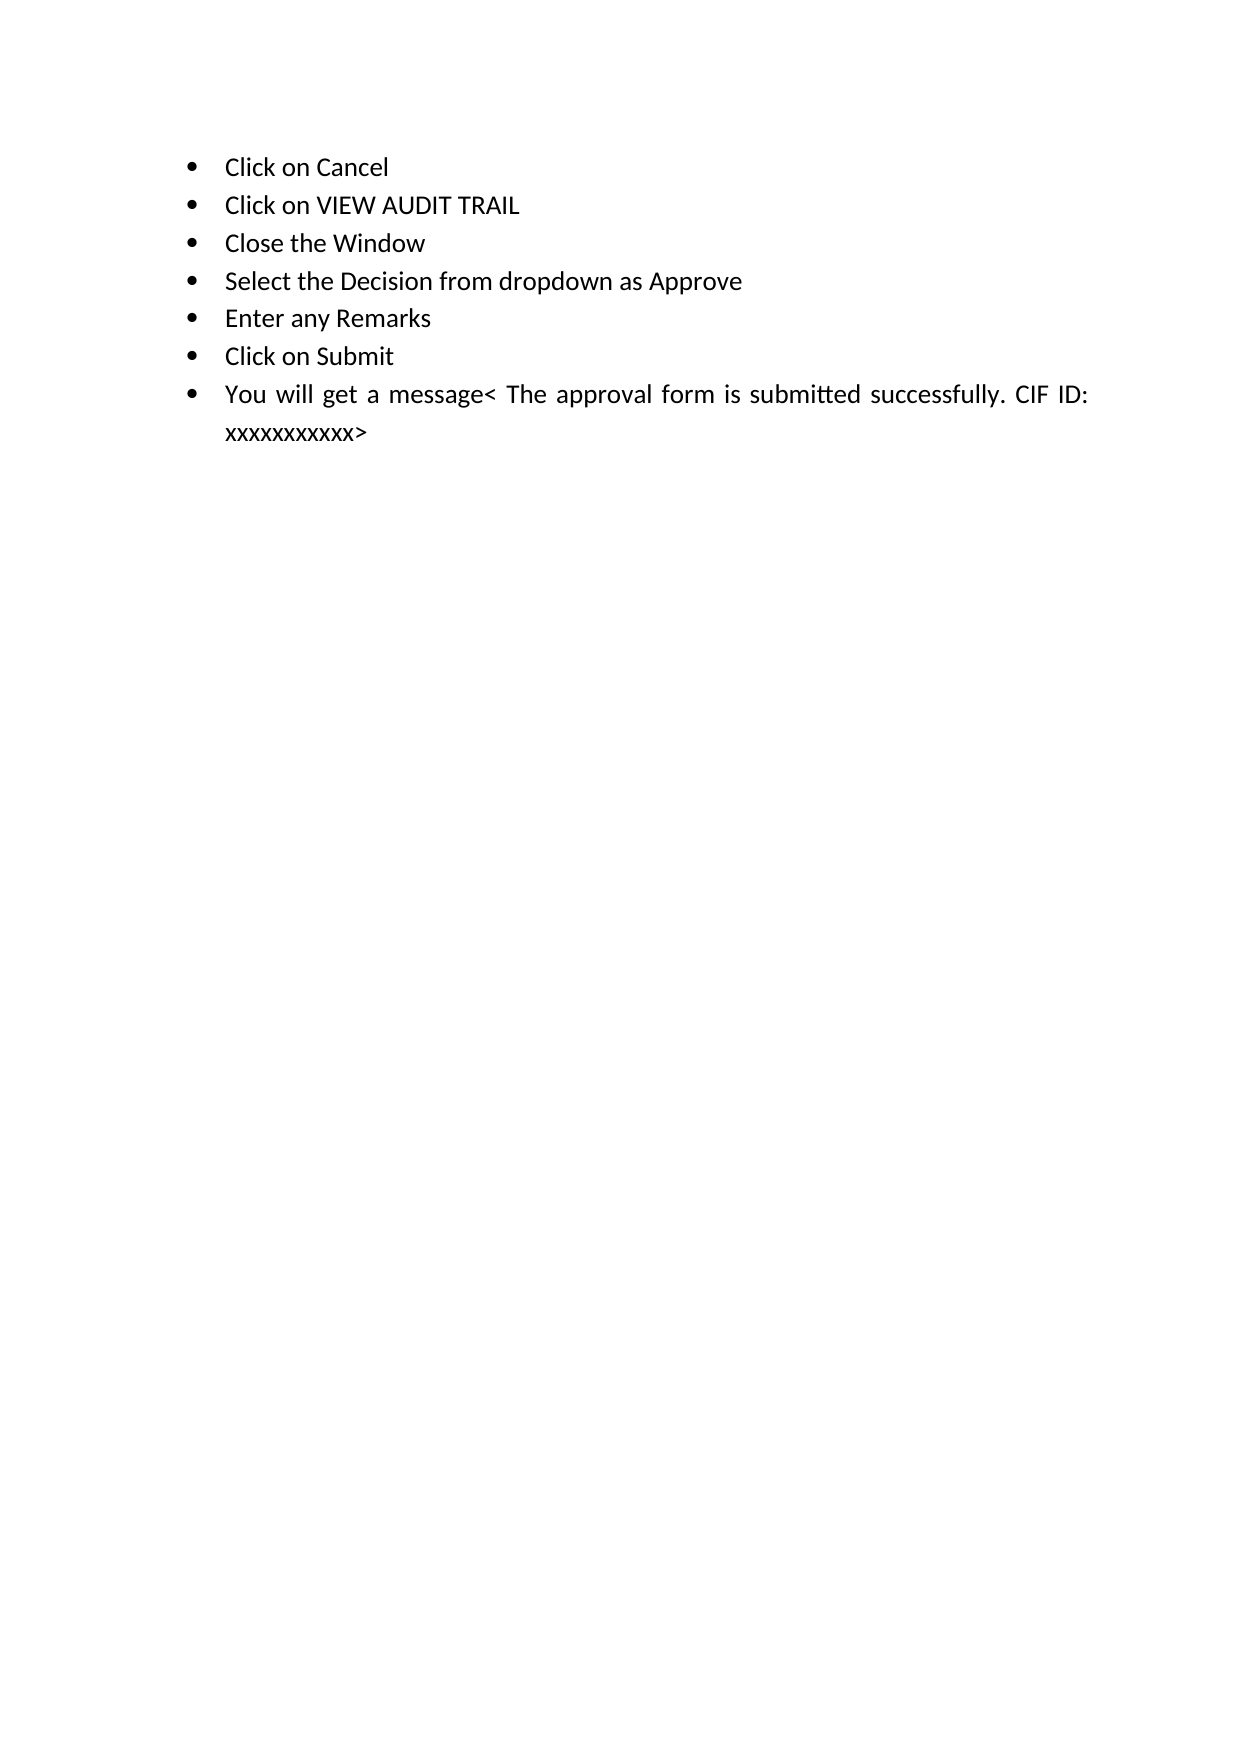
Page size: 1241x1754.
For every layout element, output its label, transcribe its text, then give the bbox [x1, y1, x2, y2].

list You will get a message< The approval form is submitted successfully. CIF ID: xxxxxxxxxxx> [187, 377, 1090, 448]
list Click on Submit [187, 339, 1090, 373]
list Select the Decision from dropdown as Approve [187, 264, 1090, 297]
list Click on VIEW AUDIT TRAIL [187, 188, 1090, 221]
list Close the Window [187, 226, 1090, 259]
list Enter any Remarks [187, 302, 1090, 335]
list Click on Cancel [187, 150, 1090, 183]
